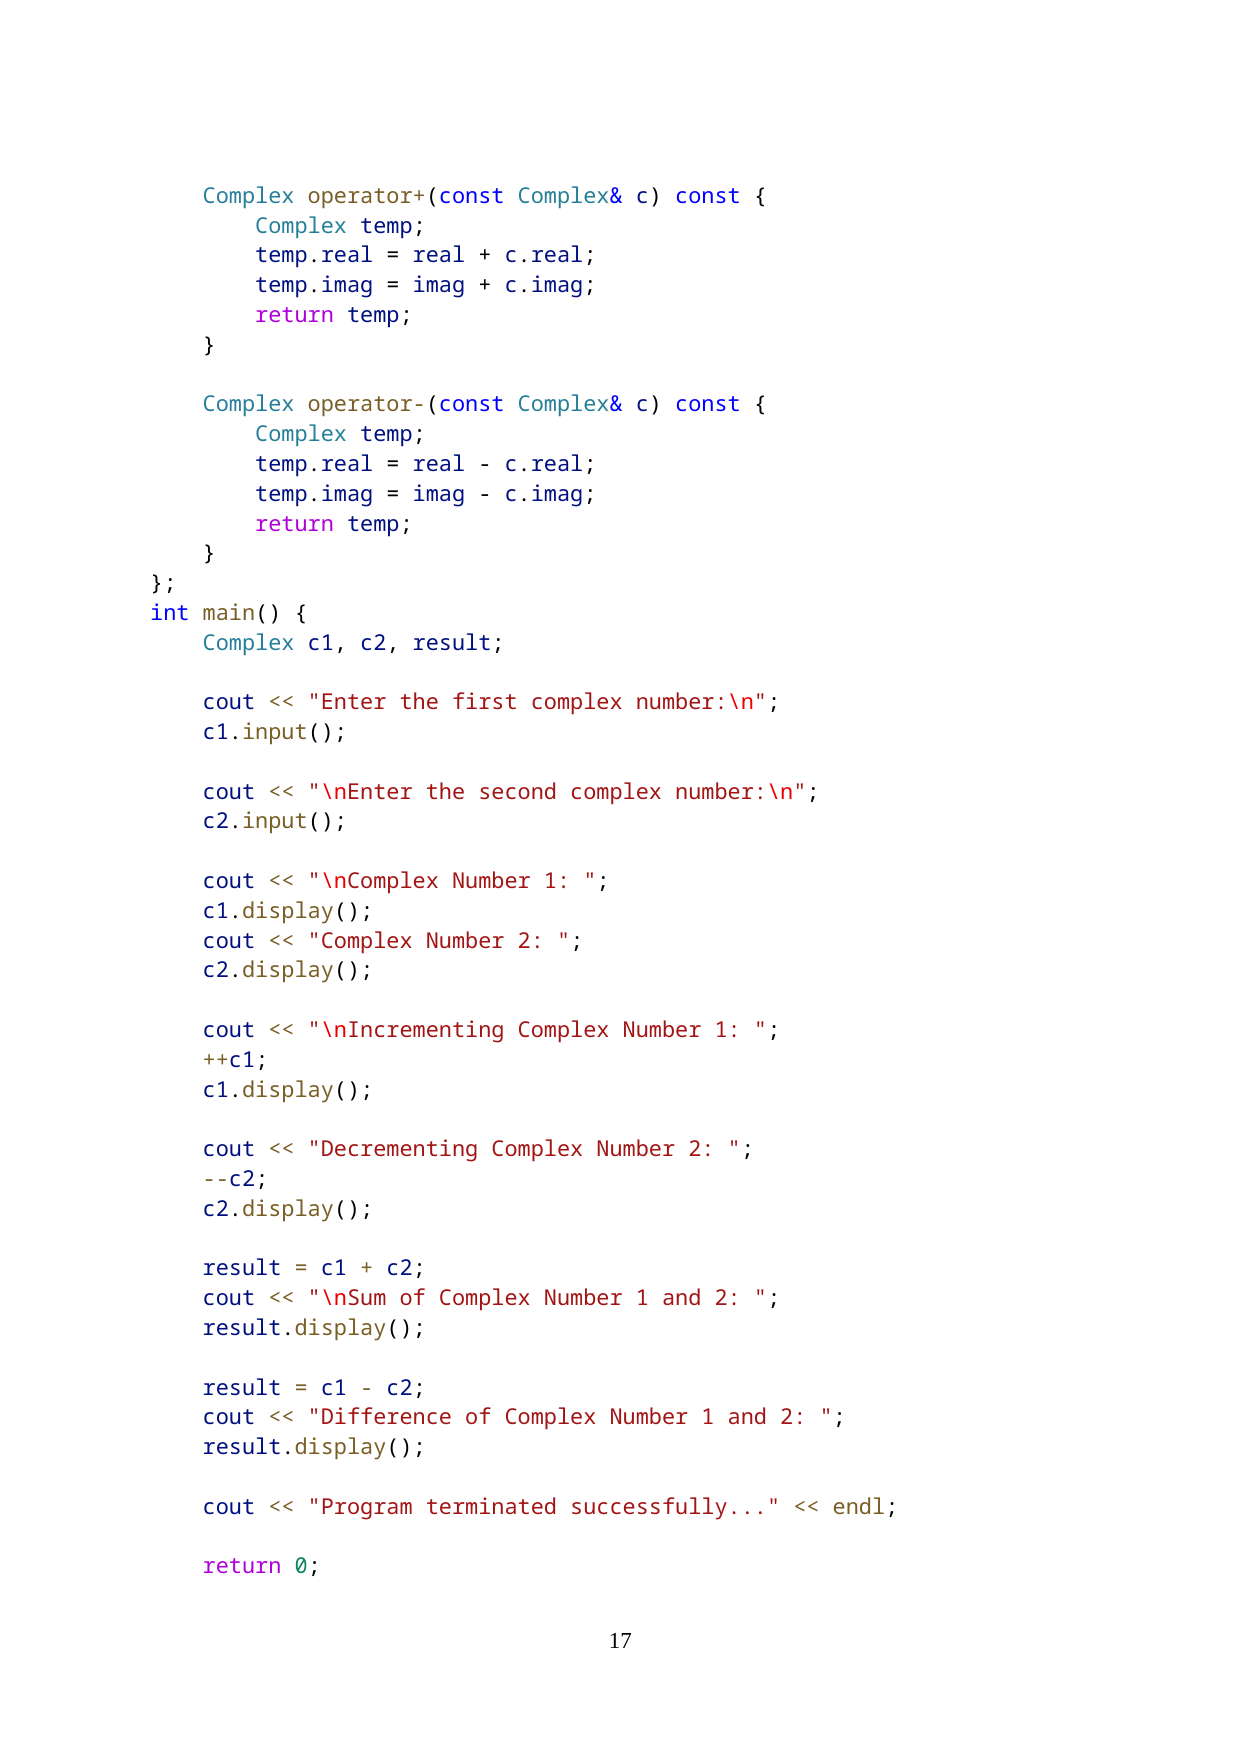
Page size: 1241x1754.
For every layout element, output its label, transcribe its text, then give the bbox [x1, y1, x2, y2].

text temp.imag = imag + c.imag; [150, 269, 1090, 299]
text result.display(); [150, 1431, 1090, 1461]
text cout << "\nIncrementing Complex Number 1: "; [150, 1014, 1090, 1044]
text c1.display(); [150, 1073, 1090, 1103]
text --c2; [150, 1163, 1090, 1193]
text Complex c1, c2, result; [150, 627, 1090, 656]
text cout << "Decrementing Complex Number 2: "; [150, 1133, 1090, 1163]
text Complex temp; [150, 418, 1090, 448]
text c2.input(); [150, 805, 1090, 835]
text Complex temp; [150, 209, 1090, 239]
text result = c1 - c2; [150, 1371, 1090, 1401]
text temp.imag = imag - c.imag; [150, 478, 1090, 507]
text cout << "\nSum of Complex Number 1 and 2: "; [150, 1282, 1090, 1312]
text c1.display(); [150, 895, 1090, 924]
text int main() { [150, 597, 1090, 627]
text temp.real = real - c.real; [150, 448, 1090, 478]
text } [150, 537, 1090, 567]
text cout << "Enter the first complex number:\n"; [150, 686, 1090, 716]
text c1.input(); [150, 716, 1090, 746]
text temp.real = real + c.real; [150, 239, 1090, 269]
text cout << "Program terminated successfully..." << endl; [150, 1491, 1090, 1520]
text result = c1 + c2; [150, 1252, 1090, 1282]
text c2.display(); [150, 1193, 1090, 1222]
text Complex operator-(const Complex& c) const { [150, 388, 1090, 418]
text Complex operator+(const Complex& c) const { [150, 180, 1090, 209]
text c2.display(); [150, 954, 1090, 984]
text cout << "Difference of Complex Number 1 and 2: "; [150, 1401, 1090, 1431]
text return temp; [150, 507, 1090, 537]
text } [150, 329, 1090, 358]
text cout << "\nEnter the second complex number:\n"; [150, 776, 1090, 805]
text cout << "\nComplex Number 1: "; [150, 865, 1090, 895]
text return 0; [150, 1550, 1090, 1580]
text }; [150, 567, 1090, 597]
text cout << "Complex Number 2: "; [150, 924, 1090, 954]
text result.display(); [150, 1312, 1090, 1342]
text return temp; [150, 299, 1090, 329]
text ++c1; [150, 1044, 1090, 1073]
